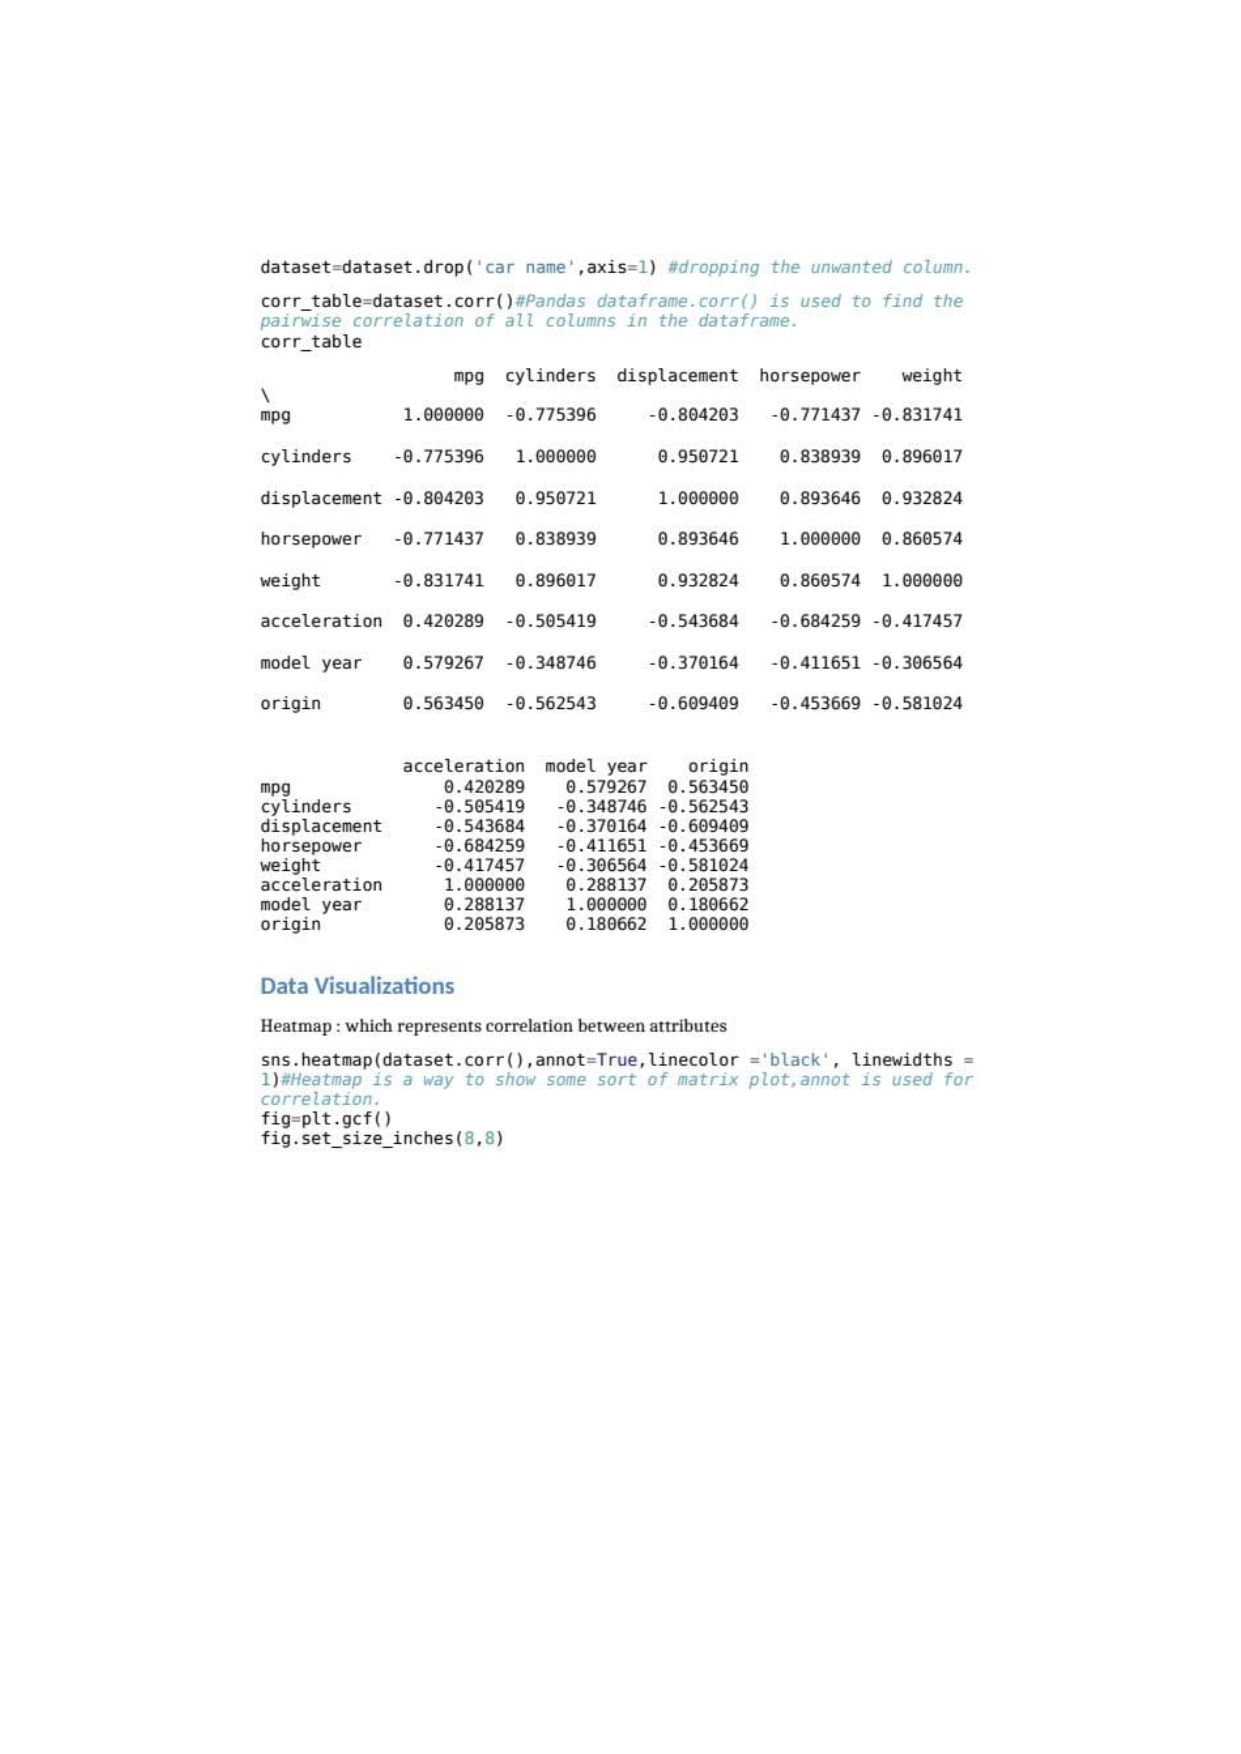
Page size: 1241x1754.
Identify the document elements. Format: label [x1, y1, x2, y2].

picture [150, 150, 1091, 1361]
